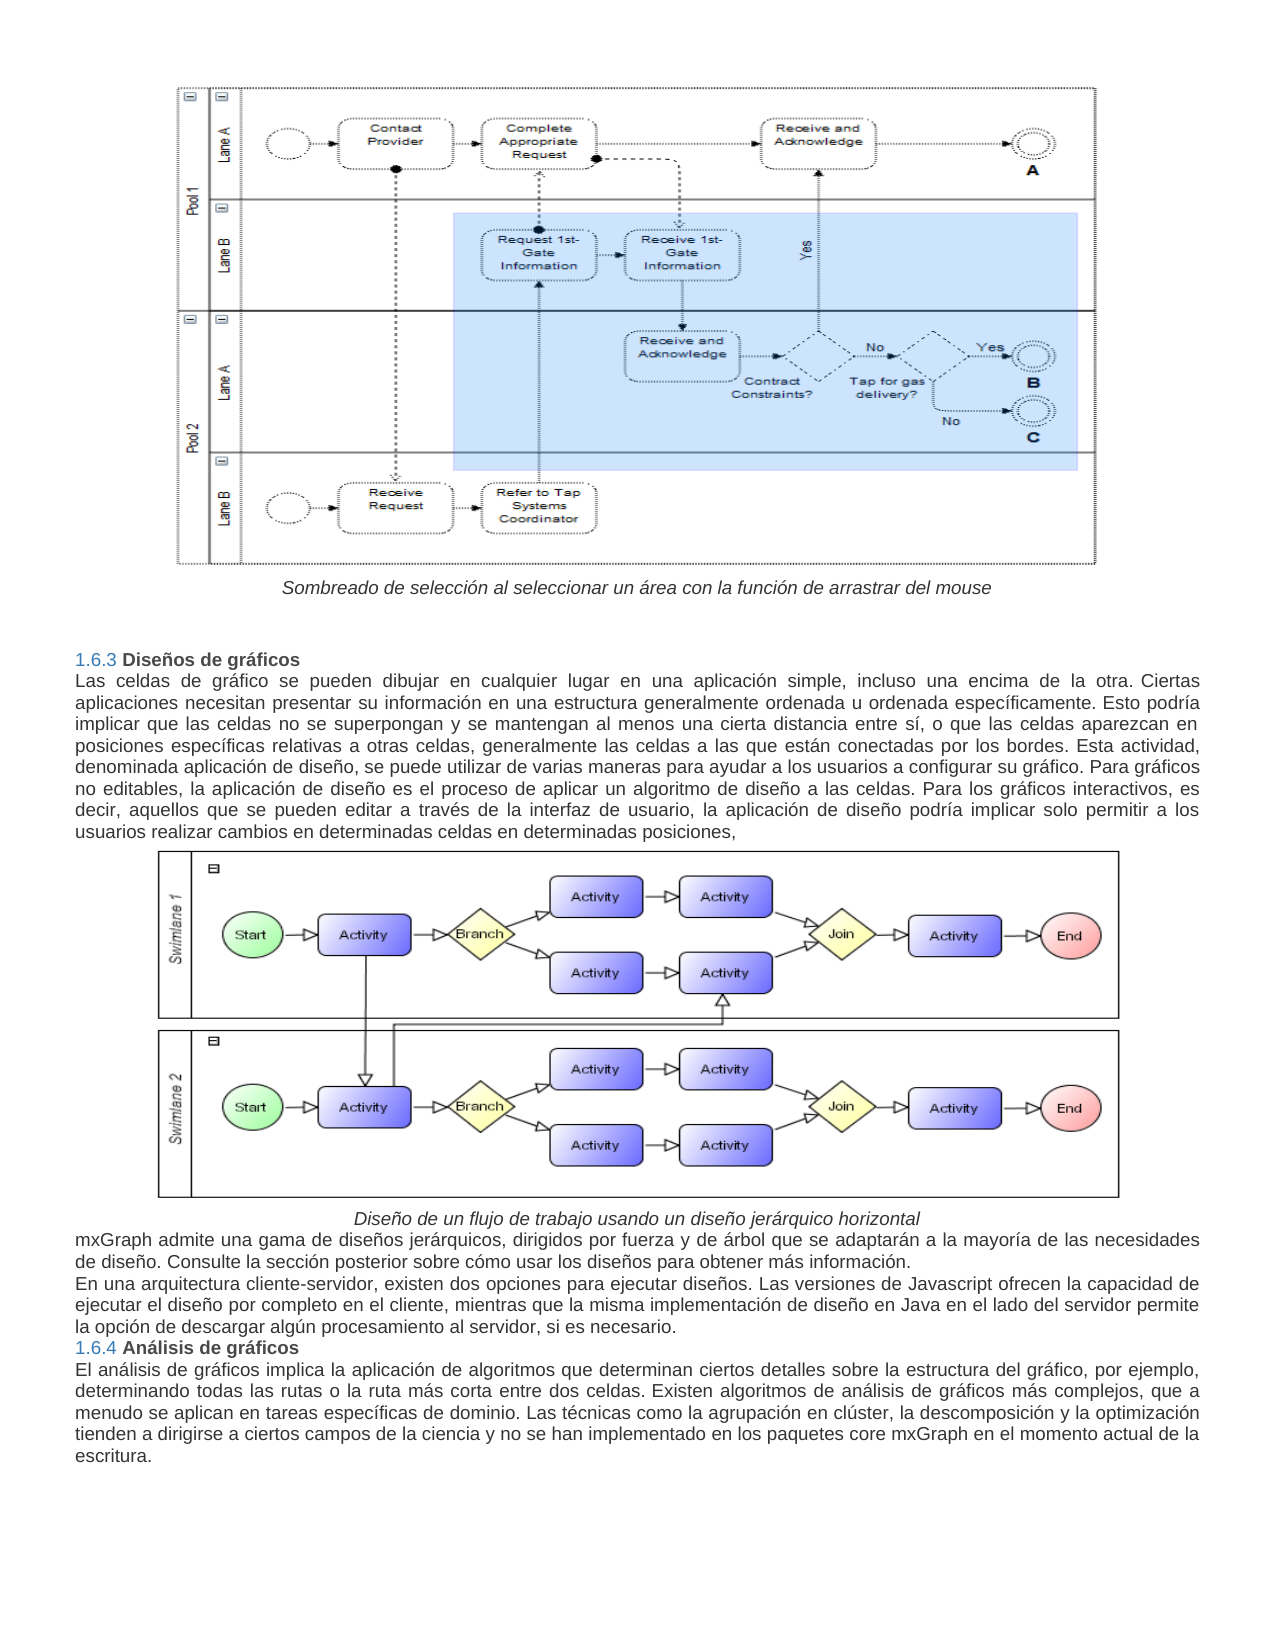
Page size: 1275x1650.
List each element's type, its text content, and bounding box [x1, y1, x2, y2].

picture [150, 842, 1125, 1208]
text 1.6.4 Análisis de gráficos [75, 1337, 1200, 1358]
text mxGraph admite una gama de diseños jerárquicos, dirigidos por fuerza y ​​de árbol que se adaptarán a la mayoría de las necesidades de diseño. Consulte la sección posterior sobre cómo usar los diseños para obtener más información. [75, 1229, 1200, 1272]
text El análisis de gráficos implica la aplicación de algoritmos que determinan ciertos detalles sobre la estructura del gráfico, por ejemplo, determinando todas las rutas o la ruta más corta entre dos celdas. Existen algoritmos de análisis de gráficos más complejos, que a menudo se aplican en tareas específicas de dominio. Las técnicas como la agrupación en clúster, la descomposición y la optimización tienden a dirigirse a ciertos campos de la ciencia y no se han implementado en los paquetes core mxGraph en el momento actual de la escritura. [75, 1358, 1200, 1466]
text Las celdas de gráfico se pueden dibujar en cualquier lugar en una aplicación simple, incluso una encima de la otra. Ciertas aplicaciones necesitan presentar su información en una estructura generalmente ordenada u ordenada específicamente. Esto podría implicar que las celdas no se superpongan y se mantengan al menos una cierta distancia entre sí, o que las celdas aparezcan en posiciones específicas relativas a otras celdas, generalmente las celdas a las que están conectadas por los bordes. Esta actividad, denominada aplicación de diseño, se puede utilizar de varias maneras para ayudar a los usuarios a configurar su gráfico. Para gráficos no editables, la aplicación de diseño es el proceso de aplicar un algoritmo de diseño a las celdas. Para los gráficos interactivos, es decir, aquellos que se pueden editar a través de la interfaz de usuario, la aplicación de diseño podría implicar solo permitir a los usuarios realizar cambios en determinadas celdas en determinadas posiciones, [75, 670, 1200, 842]
text 1.6.3 Diseños de gráficos [75, 648, 1200, 670]
text En una arquitectura cliente-servidor, existen dos opciones para ejecutar diseños. Las versiones de Javascript ofrecen la capacidad de ejecutar el diseño por completo en el cliente, mientras que la misma implementación de diseño en Java en el lado del servidor permite la opción de descargar algún procesamiento al servidor, si es necesario. [75, 1272, 1200, 1337]
picture [161, 75, 1114, 578]
